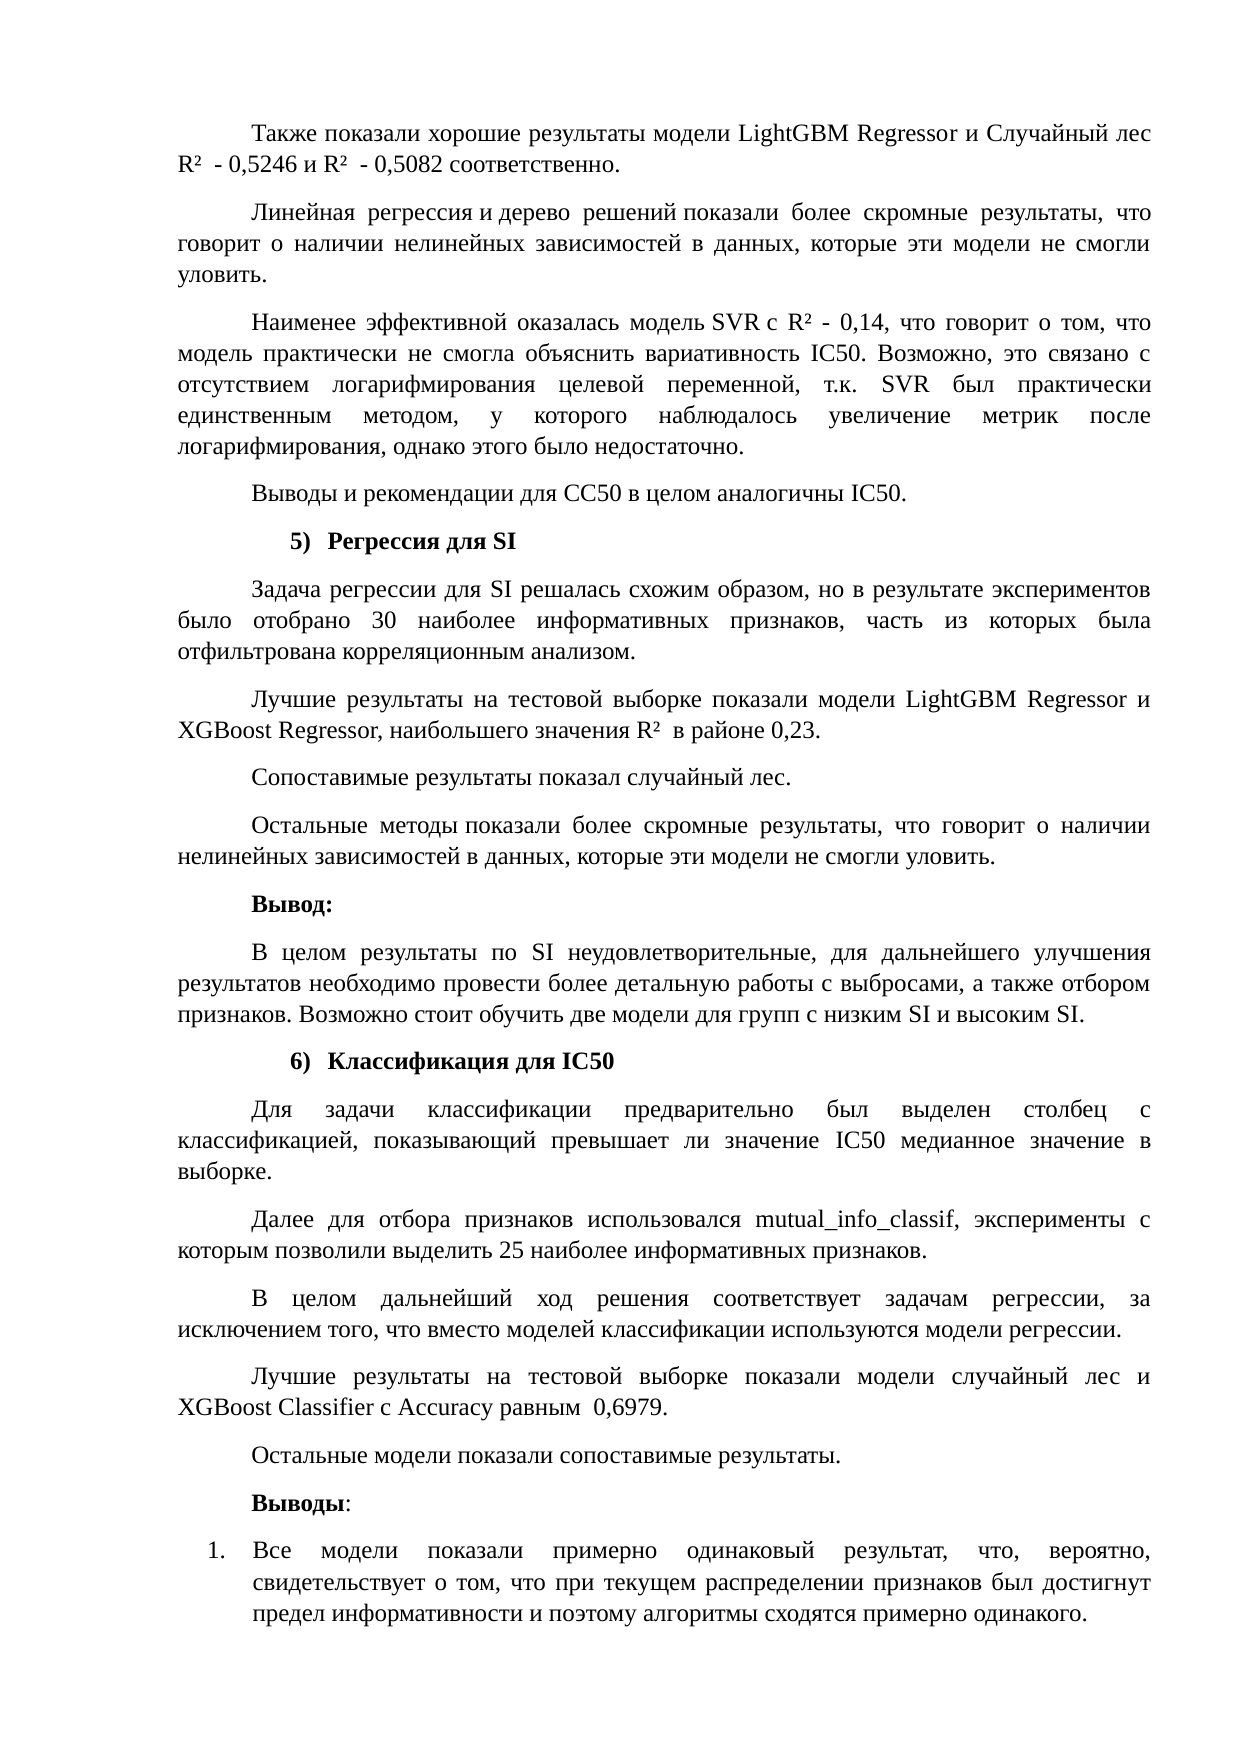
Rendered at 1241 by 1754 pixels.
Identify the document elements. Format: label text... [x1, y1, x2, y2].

text Вывод: [177, 889, 1152, 918]
text В целом дальнейший ход решения соответствует задачам регрессии, за исключением того, что вместо моделей классификации используются модели регрессии. [177, 1283, 1152, 1342]
text Задача регрессии для SI решалась схожим образом, но в результате экспериментов было отобрано 30 наиболее информативных признаков, часть из которых была отфильтрована корреляционным анализом. [177, 574, 1152, 665]
text Также показали хорошие результаты модели LightGBM Regressor и Случайный лес R² - 0,5246 и R² - 0,5082 соответственно. [177, 118, 1152, 178]
text Лучшие результаты на тестовой выборке показали модели случайный лес и XGBoost Classifier c Accuracy равным 0,6979. [177, 1361, 1152, 1421]
list Классификация для IC50 [290, 1046, 1152, 1075]
text Линейная регрессия и дерево решений показали более скромные результаты, что говорит о наличии нелинейных зависимостей в данных, которые эти модели не смогли уловить. [177, 197, 1152, 288]
text Лучшие результаты на тестовой выборке показали модели LightGBM Regressor и XGBoost Regressor, наибольшего значения R² в районе 0,23. [177, 684, 1152, 743]
text В целом результаты по SI неудовлетворительные, для дальнейшего улучшения результатов необходимо провести более детальную работы с выбросами, а также отбором признаков. Возможно стоит обучить две модели для групп с низким SI и высоким SI. [177, 937, 1152, 1027]
text Далее для отбора признаков использовался mutual_info_classif, эксперименты с которым позволили выделить 25 наиболее информативных признаков. [177, 1204, 1152, 1264]
text Выводы и рекомендации для CC50 в целом аналогичны IC50. [177, 478, 1152, 507]
text Сопоставимые результаты показал случайный лес. [177, 762, 1152, 791]
text Для задачи классификации предварительно был выделен столбец с классификацией, показывающий превышает ли значение IC50 медианное значение в выборке. [177, 1094, 1152, 1185]
list Регрессия для SI [290, 526, 1152, 555]
text Остальные методы показали более скромные результаты, что говорит о наличии нелинейных зависимостей в данных, которые эти модели не смогли уловить. [177, 810, 1152, 870]
text Выводы: [177, 1488, 1152, 1517]
text Наименее эффективной оказалась модель SVR с R² - 0,14, что говорит о том, что модель практически не смогла объяснить вариативность IC50. Возможно, это связано с отсутствием логарифмирования целевой переменной, т.к. SVR был практически единственным методом, у которого наблюдалось увеличение метрик после логарифмирования, однако этого было недостаточно. [177, 307, 1152, 459]
text Остальные модели показали сопоставимые результаты. [177, 1440, 1152, 1469]
list Все модели показали примерно одинаковый результат, что, вероятно, свидетельствует о том, что при текущем распределении признаков был достигнут предел информативности и поэтому алгоритмы сходятся примерно одинакого. [207, 1536, 1152, 1626]
